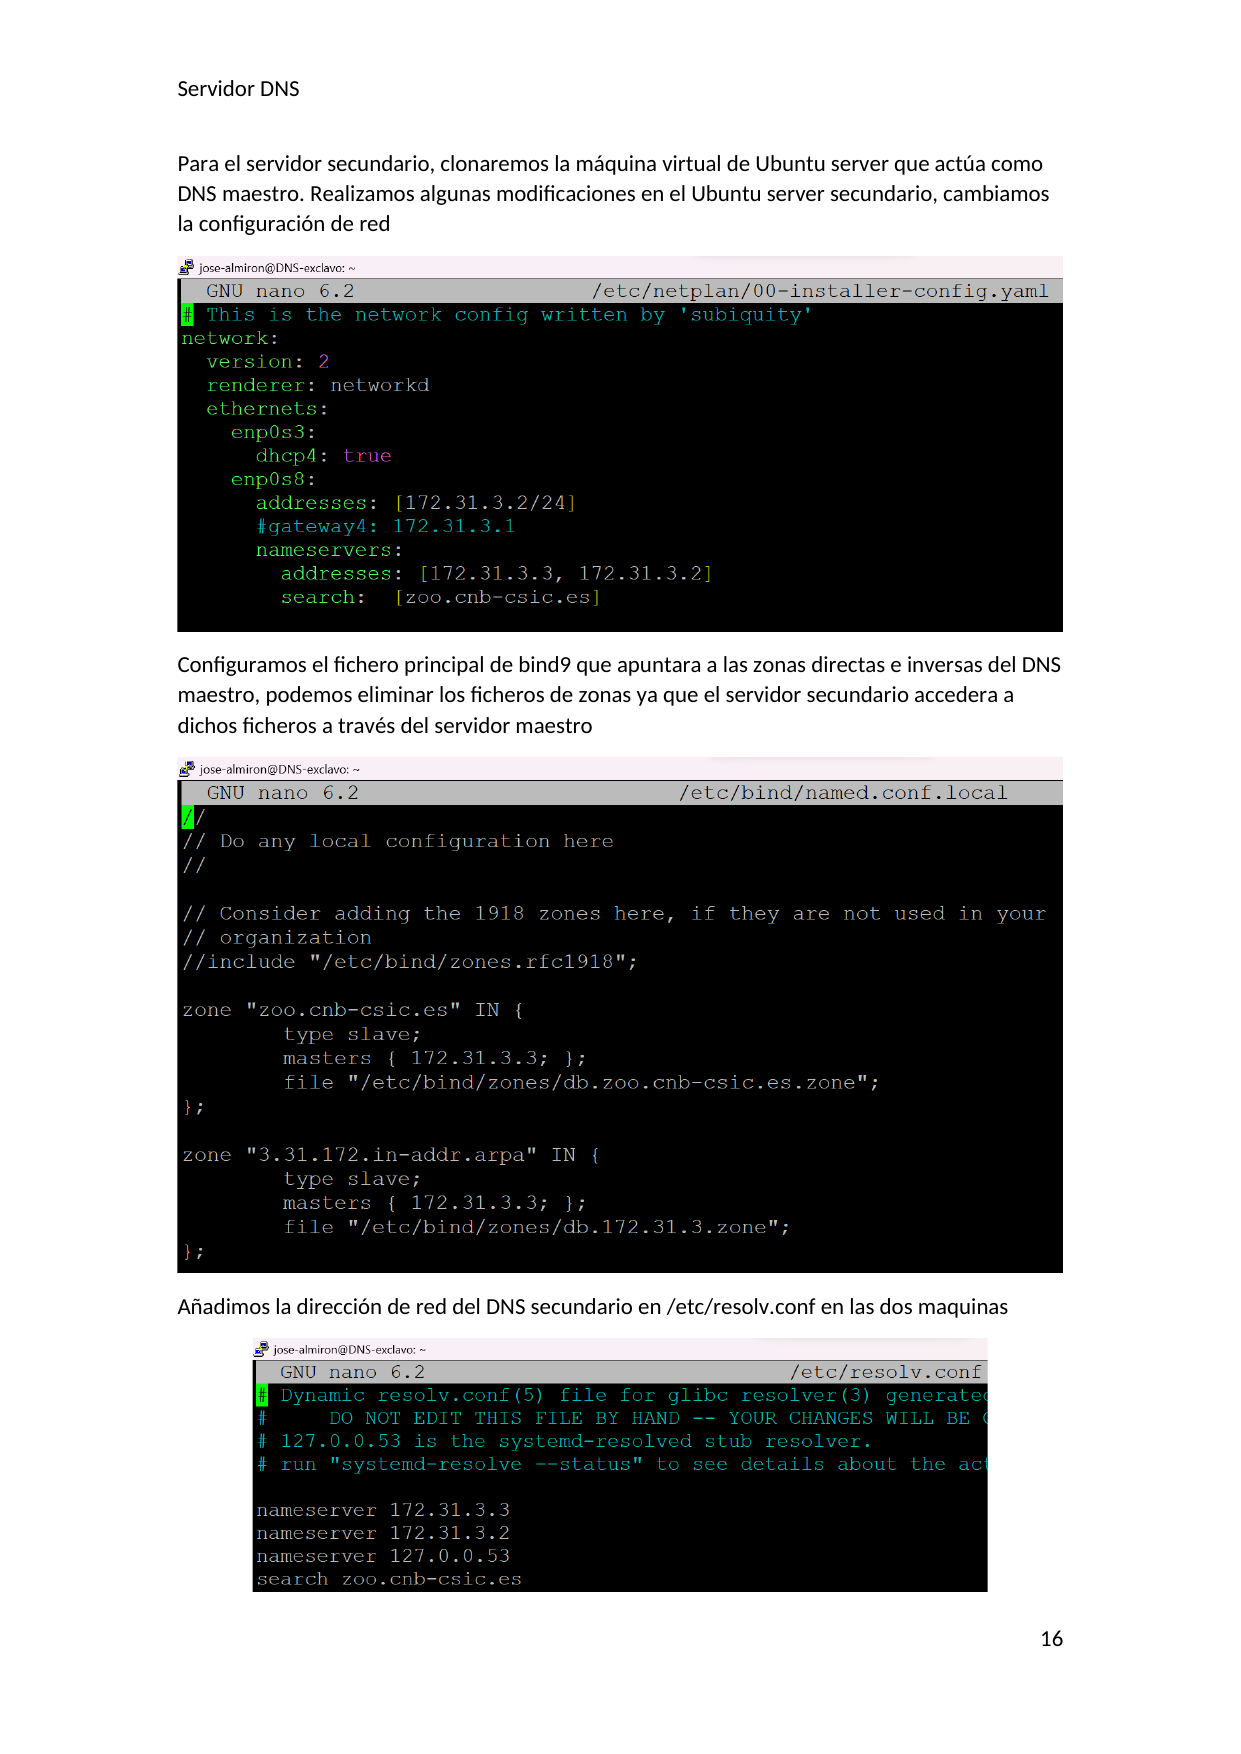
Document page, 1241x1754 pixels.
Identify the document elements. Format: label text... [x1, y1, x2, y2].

picture [177, 757, 1063, 1273]
text Añadimos la dirección de red del DNS secundario en /etc/resolv.conf en las dos maquinas [177, 1292, 1063, 1320]
text Configuramos el fichero principal de bind9 que apuntara a las zonas directas e inversas del DNS maestro, podemos eliminar los ficheros de zonas ya que el servidor secundario accedera a dichos ficheros a través del servidor maestro [177, 650, 1063, 739]
picture [177, 256, 1063, 632]
text Para el servidor secundario, clonaremos la máquina virtual de Ubuntu server que actúa como DNS maestro. Realizamos algunas modificaciones en el Ubuntu server secundario, cambiamos la configuración de red [177, 149, 1063, 238]
picture [252, 1338, 988, 1592]
